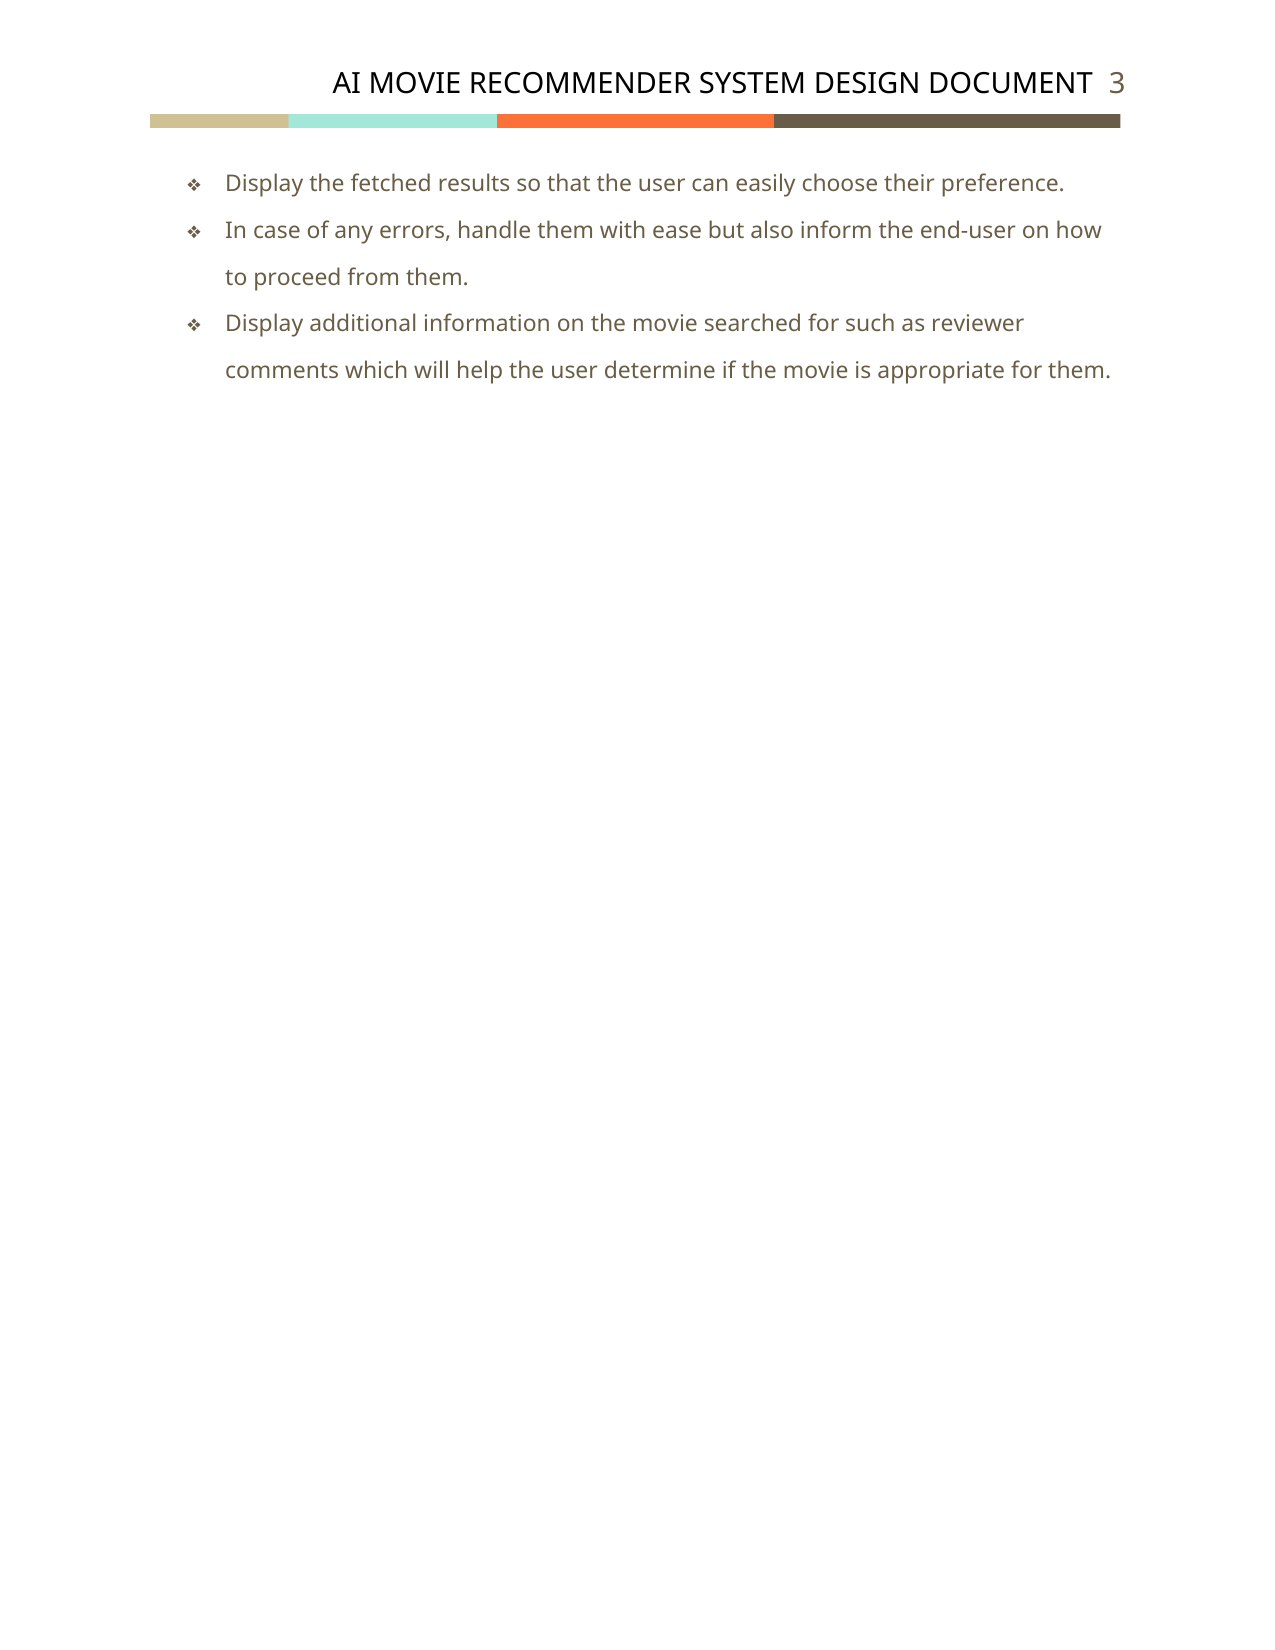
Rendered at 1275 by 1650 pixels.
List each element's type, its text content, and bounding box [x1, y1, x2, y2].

list In case of any errors, handle them with ease but also inform the end-user on how to proceed from them. [187, 214, 1125, 292]
list Display the fetched results so that the user can easily choose their preference. [187, 167, 1125, 198]
list Display additional information on the movie searched for such as reviewer comments which will help the user determine if the movie is appropriate for them. [187, 307, 1125, 386]
picture [150, 114, 1121, 128]
